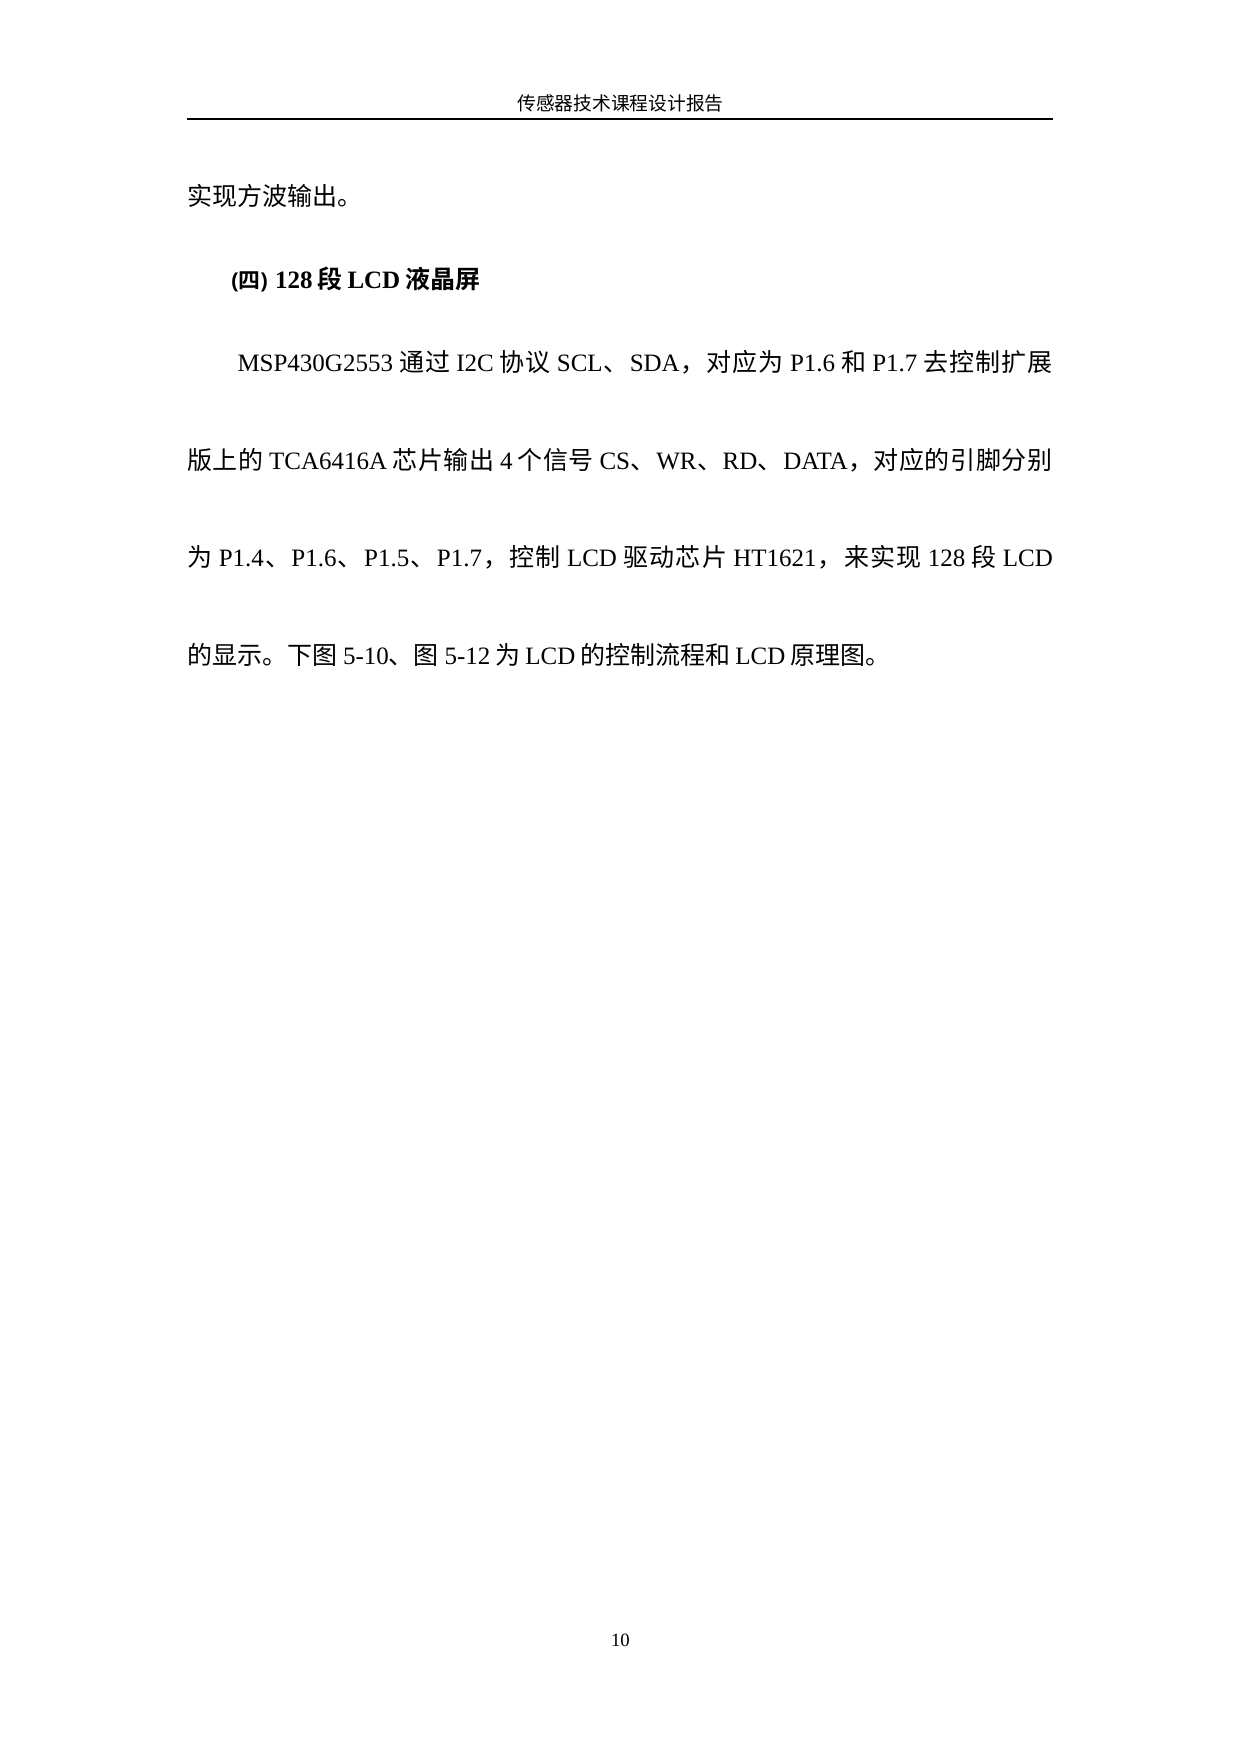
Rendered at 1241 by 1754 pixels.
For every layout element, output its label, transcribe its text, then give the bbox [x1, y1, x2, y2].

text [187, 162, 1053, 227]
list 128段LCD液晶屏 [231, 245, 1053, 310]
